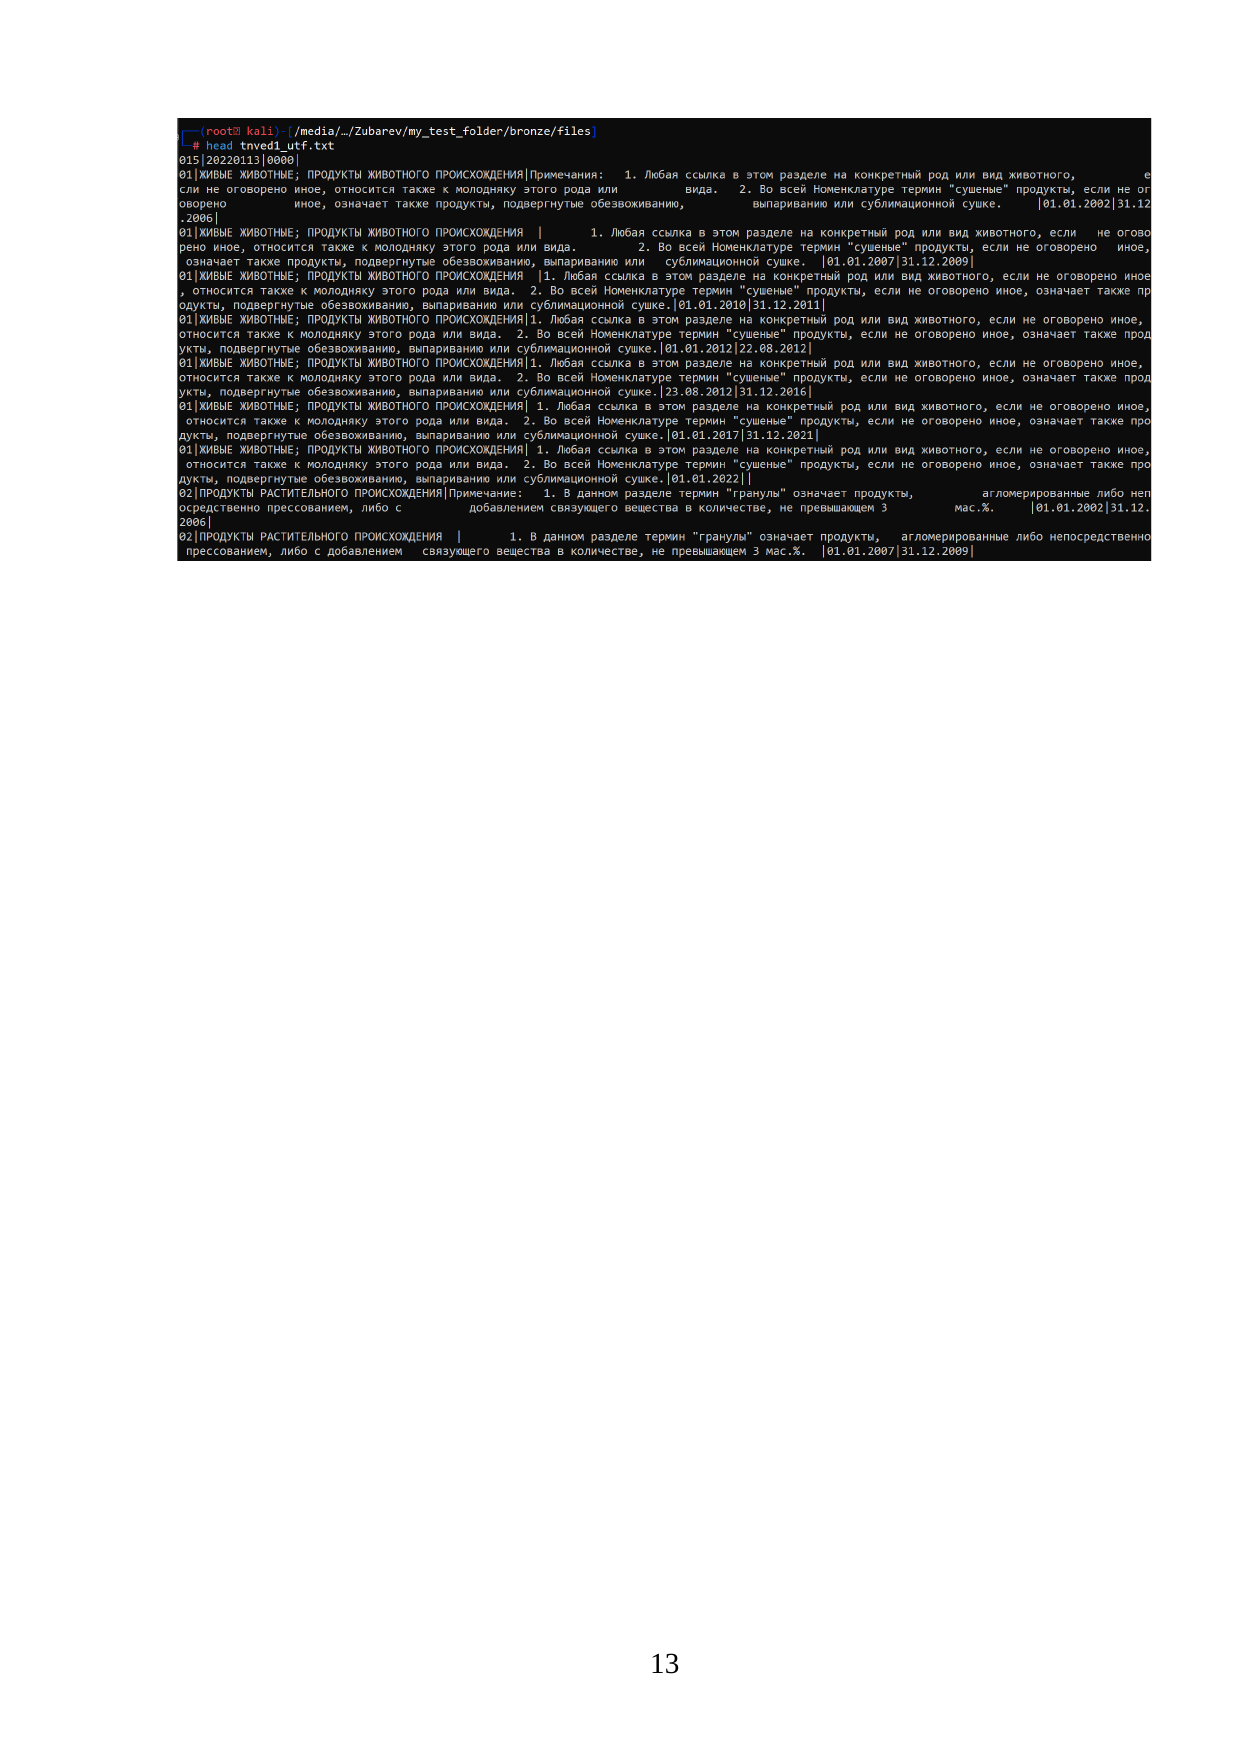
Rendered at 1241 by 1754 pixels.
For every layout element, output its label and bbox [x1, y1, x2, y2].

picture [177, 118, 1152, 561]
